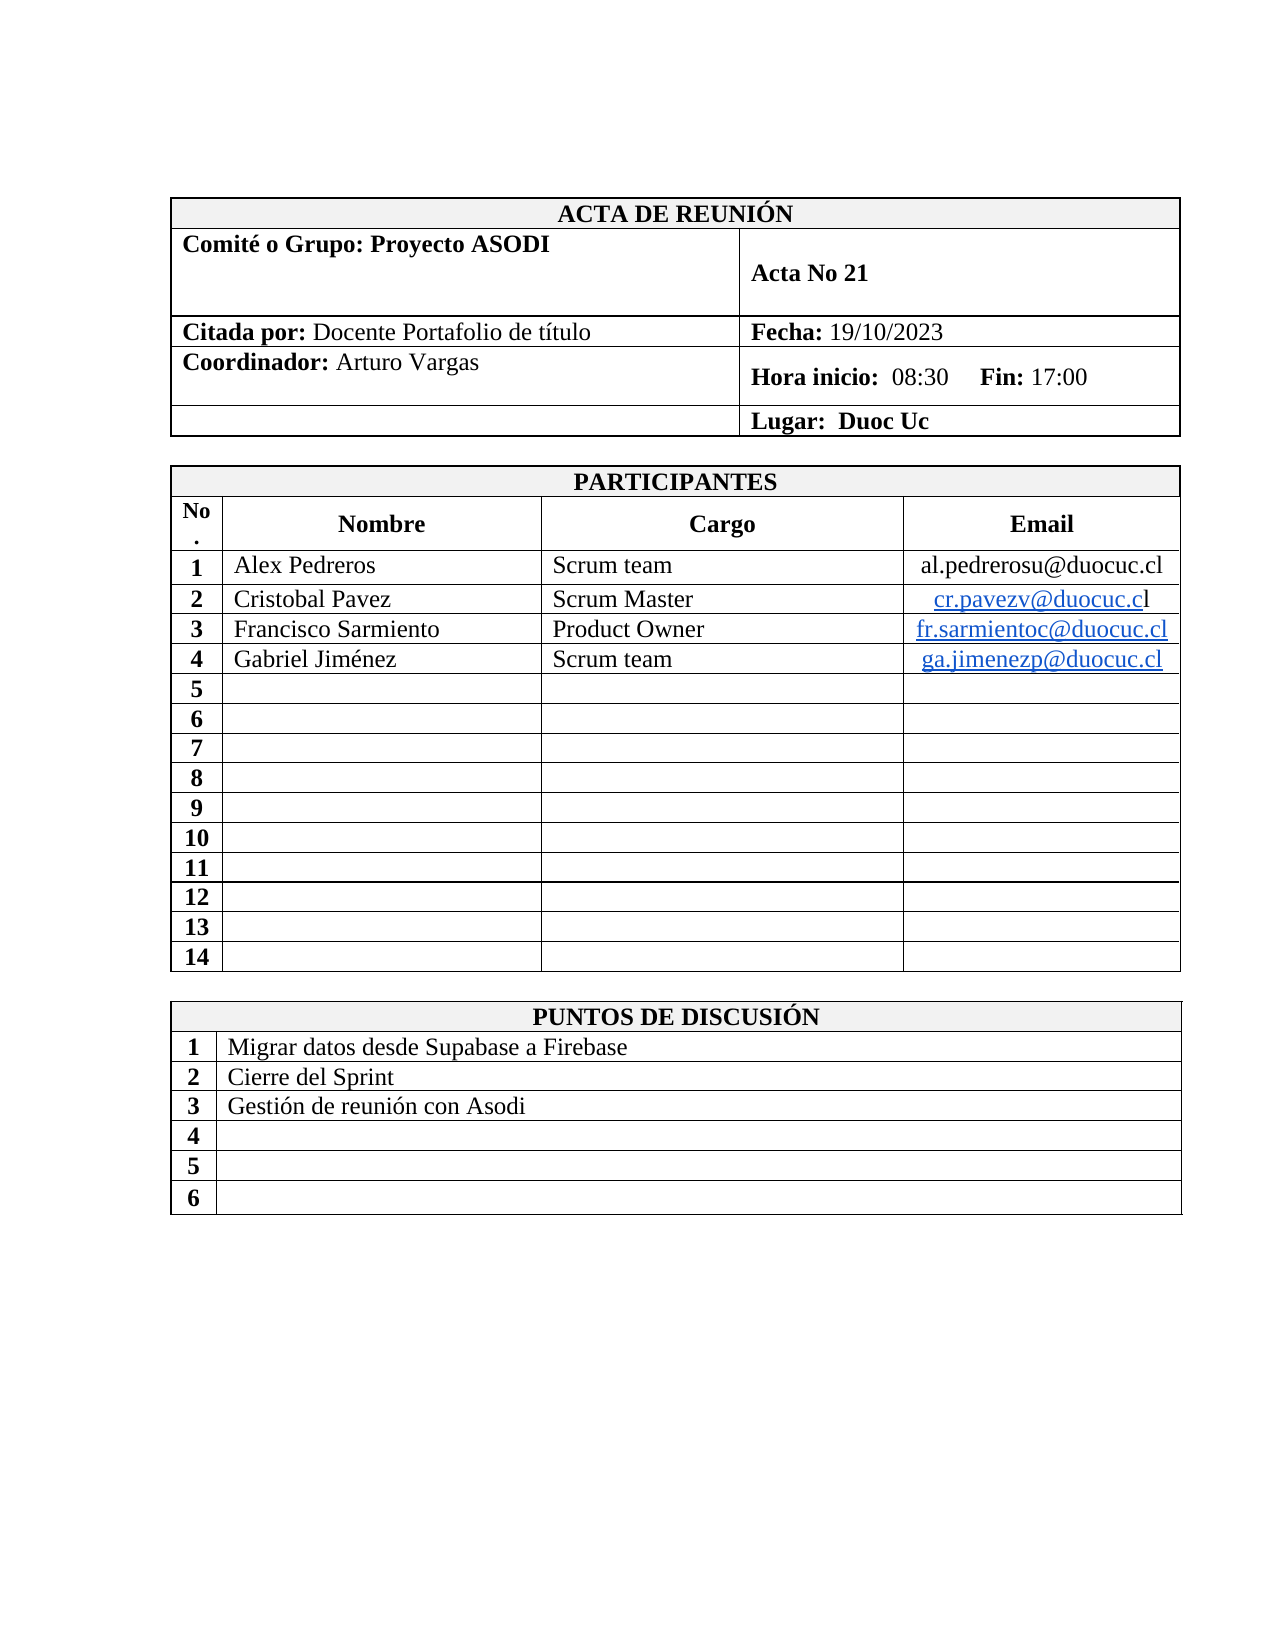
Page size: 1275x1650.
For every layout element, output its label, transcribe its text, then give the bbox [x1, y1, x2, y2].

table_cell Francisco Sarmiento [223, 614, 541, 643]
table_cell [223, 734, 541, 762]
table_cell [542, 883, 903, 911]
table_cell [217, 1121, 1181, 1150]
table_cell [542, 853, 903, 881]
table_cell [223, 912, 541, 941]
table_cell Acta No 21 [740, 229, 1179, 315]
table_cell 3 [172, 1091, 216, 1120]
table_cell al.pedrerosu@duocuc.cl [904, 550, 1180, 583]
table_cell Hora inicio: 08:30 Fin: 17:00 [740, 347, 1179, 405]
table_cell [904, 733, 1180, 762]
table_cell 10 [172, 823, 222, 852]
table_cell 13 [172, 912, 222, 941]
table_cell [904, 673, 1180, 703]
table_cell 6 [172, 704, 222, 732]
table_cell Scrum team [542, 551, 903, 583]
table_cell [217, 1181, 1181, 1214]
table_cell [904, 911, 1180, 941]
table_cell No. [172, 497, 222, 549]
table_cell 1 [172, 1032, 216, 1061]
table_header PARTICIPANTES [172, 467, 1179, 496]
table_cell 8 [172, 763, 222, 792]
table_cell [542, 734, 903, 762]
table_cell Scrum team [542, 644, 903, 673]
table_cell 5 [172, 674, 222, 703]
table_cell Coordinador: Arturo Vargas [172, 347, 739, 405]
table_cell [904, 852, 1180, 881]
table_cell Nombre [223, 497, 541, 549]
table_cell 4 [172, 644, 222, 673]
table_cell Scrum Master [542, 585, 903, 613]
table_cell Migrar datos desde Supabase a Firebase [217, 1032, 1181, 1061]
table_cell [542, 793, 903, 822]
table_cell [542, 823, 903, 852]
table_cell [542, 763, 903, 792]
table_cell [223, 674, 541, 703]
table_cell [217, 1151, 1181, 1180]
table_cell 6 [172, 1181, 216, 1214]
table_cell 7 [172, 734, 222, 762]
table_cell [904, 792, 1180, 822]
table_cell Cargo [542, 497, 903, 549]
table_cell 14 [172, 942, 222, 971]
table_cell Product Owner [542, 614, 903, 643]
table_cell [542, 674, 903, 703]
table_cell 2 [172, 1062, 216, 1090]
table_cell fr.sarmientoc@duocuc.cl [904, 613, 1180, 643]
table_cell Cristobal Pavez [223, 585, 541, 613]
table_cell [223, 853, 541, 881]
table_cell 9 [172, 793, 222, 822]
table_cell Email [904, 497, 1180, 549]
table_cell 5 [172, 1151, 216, 1180]
table_cell [542, 942, 903, 971]
table_cell [223, 883, 541, 911]
table_cell ga.jimenezp@duocuc.cl [904, 643, 1180, 673]
table_cell [904, 941, 1180, 971]
table_header ACTA DE REUNIÓN [172, 199, 1179, 228]
table_cell Lugar: Duoc Uc [740, 406, 1179, 435]
table_cell Gabriel Jiménez [223, 644, 541, 673]
table_cell [542, 704, 903, 732]
table_cell [172, 406, 739, 435]
table_cell Comité o Grupo: Proyecto ASODI [172, 229, 739, 315]
table_cell Alex Pedreros [223, 551, 541, 583]
table_cell Citada por: Docente Portafolio de título [172, 317, 739, 346]
table_cell [904, 762, 1180, 792]
table_cell [904, 881, 1180, 911]
table_cell Cierre del Sprint [217, 1062, 1181, 1090]
table_cell Gestión de reunión con Asodi [217, 1091, 1181, 1120]
table_header PUNTOS DE DISCUSIÓN [172, 1002, 1181, 1031]
table_cell [223, 942, 541, 971]
table_cell Fecha: 19/10/2023 [740, 317, 1179, 346]
table_cell [223, 763, 541, 792]
table_cell [223, 704, 541, 732]
table_cell [904, 703, 1180, 732]
table_cell 4 [172, 1121, 216, 1150]
table_cell 12 [172, 883, 222, 911]
table_cell [904, 822, 1180, 852]
table_cell cr.pavezv@duocuc.cl [904, 584, 1180, 613]
table_cell 1 [172, 551, 222, 583]
table_cell [542, 912, 903, 941]
table_cell 11 [172, 853, 222, 881]
table_cell [223, 793, 541, 822]
table_cell 3 [172, 614, 222, 643]
table_cell [223, 823, 541, 852]
table_cell 2 [172, 585, 222, 613]
